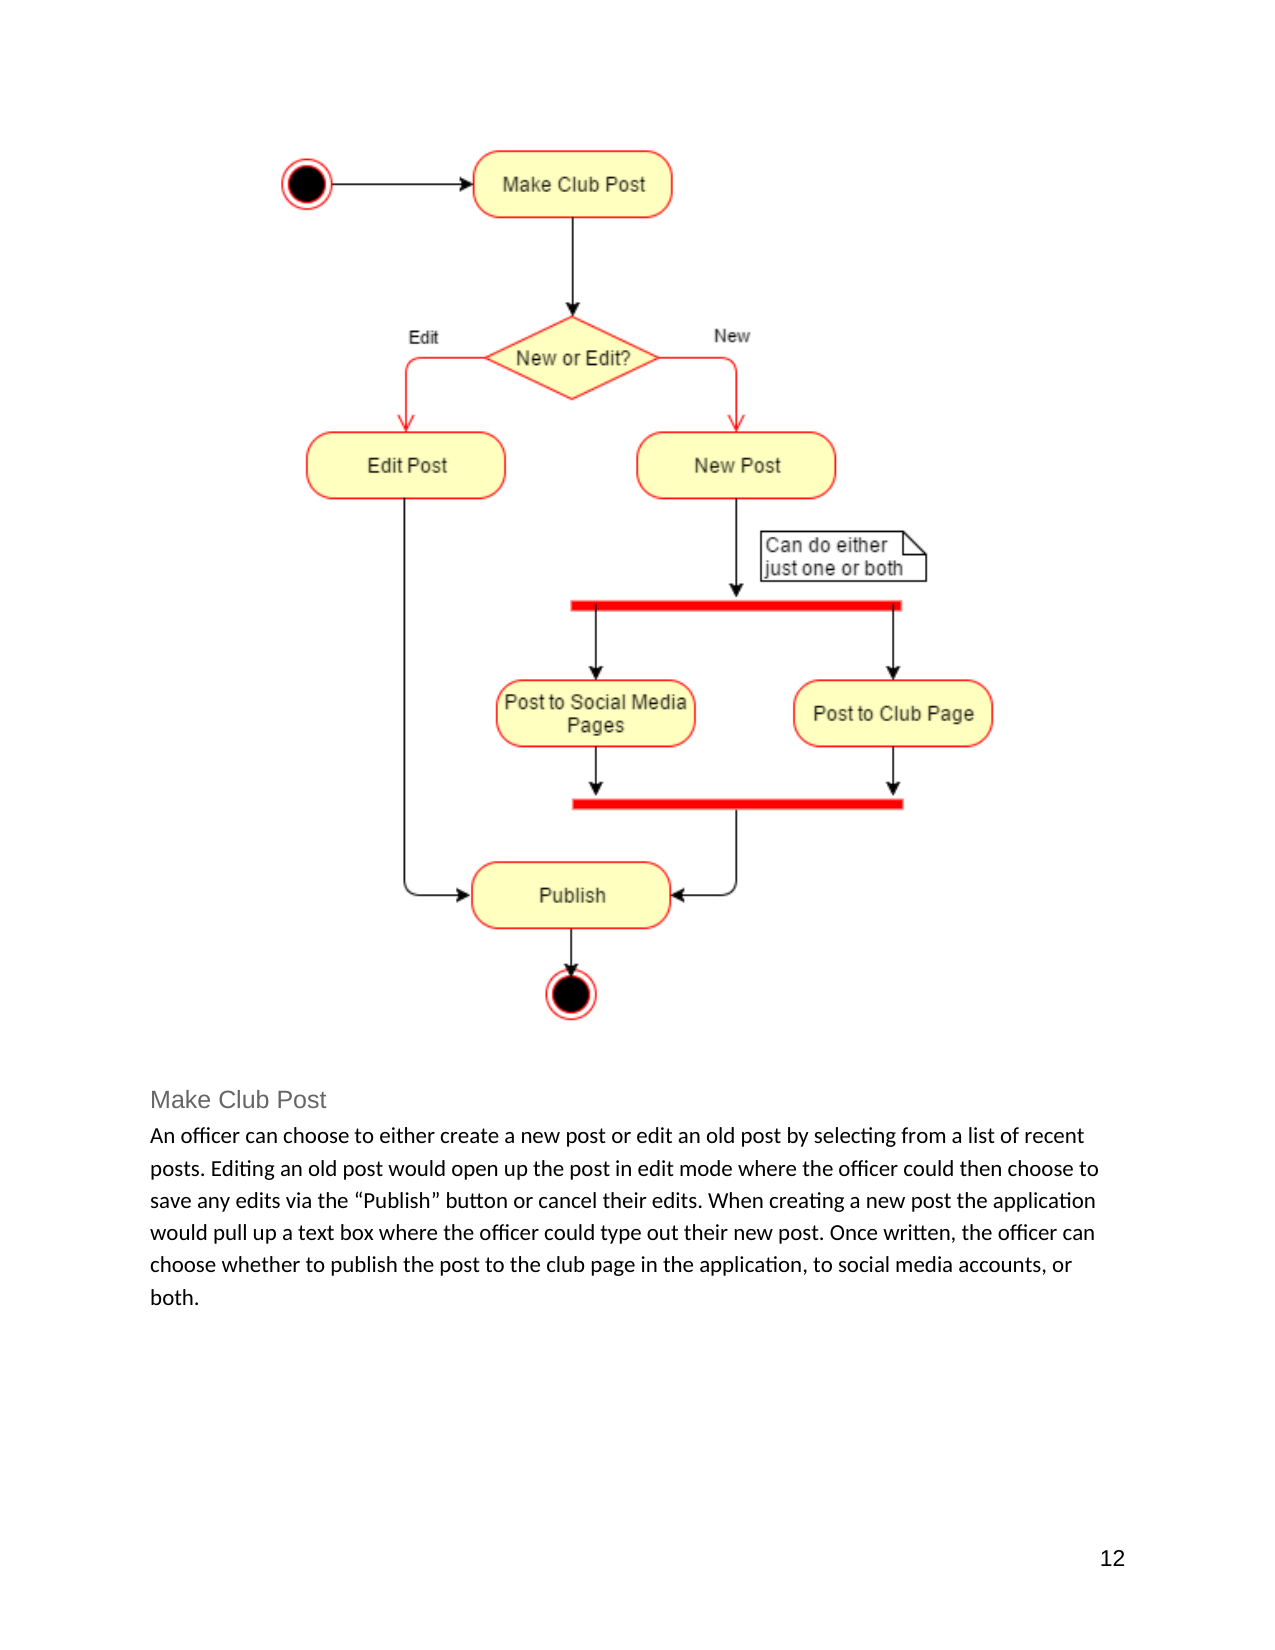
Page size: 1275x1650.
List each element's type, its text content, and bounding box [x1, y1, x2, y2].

text An officer can choose to either create a new post or edit an old post by selecting from a list of recent posts. Editing an old post would open up the post in edit mode where the officer could then choose to save any edits via the “Publish” button or cancel their edits. When creating a new post the application would pull up a text box where the officer could type out their new post. Once written, the officer can choose whether to publish the post to the club page in the application, to social media accounts, or both. [150, 1122, 1125, 1311]
subtitle Make Club Post [150, 1084, 1125, 1113]
